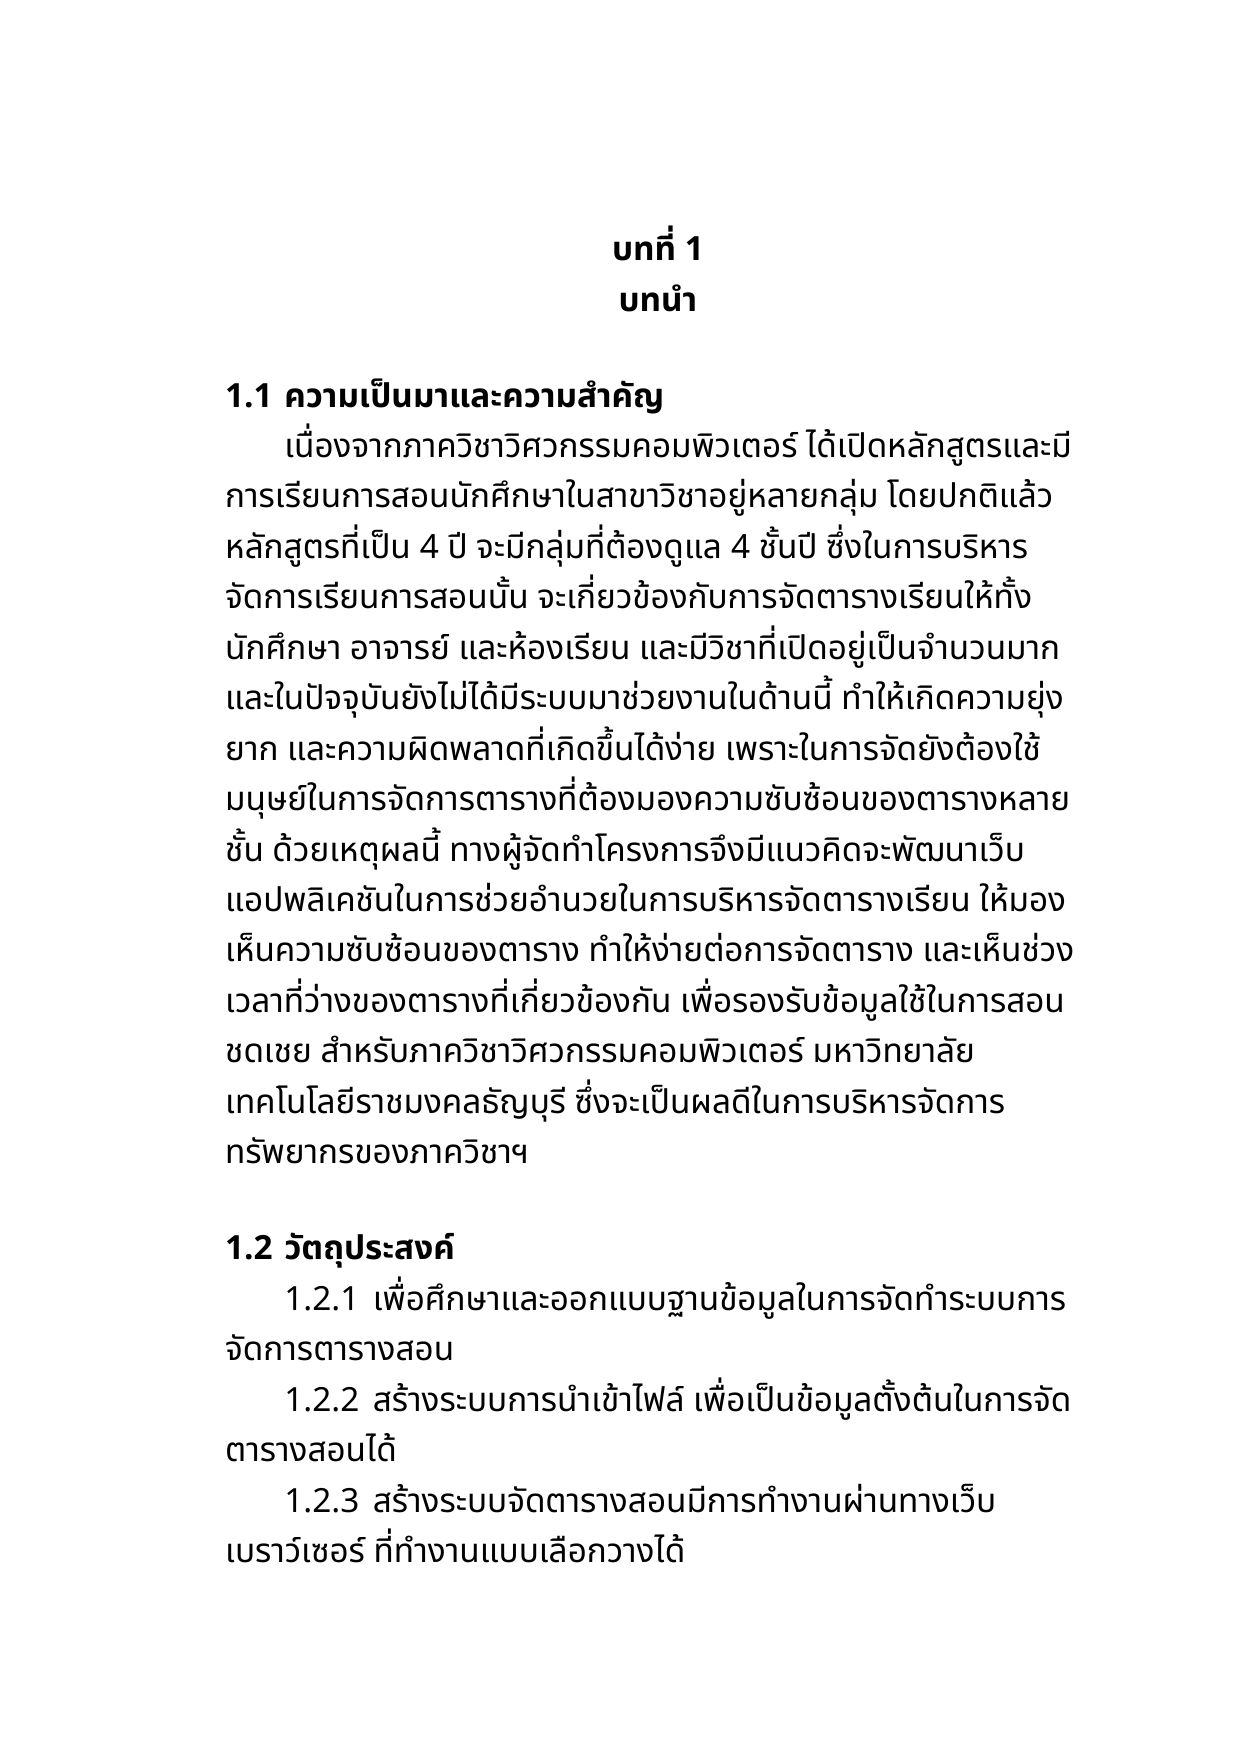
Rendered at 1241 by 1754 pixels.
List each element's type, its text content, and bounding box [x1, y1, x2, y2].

list สร้างระบบจัดตารางสอนมีการทำงานผ่านทางเว็บเบราว์เซอร์ ที่ทำงานแบบเลือกวางได้ [225, 1477, 1090, 1578]
list วัตถุประสงค์ [225, 1224, 1090, 1274]
list ความเป็นมาและความสำคัญ [225, 371, 1090, 422]
text เนื่องจากภาควิชาวิศวกรรมคอมพิวเตอร์ ได้เปิดหลักสูตรและมีการเรียนการสอนนักศึกษาในสาขาวิชาอยู่หลายกลุ่ม โดยปกติแล้วหลักสูตรที่เป็น 4 ปี จะมีกลุ่มที่ต้องดูแล 4 ชั้นปี ซึ่งในการบริหารจัดการเรียนการสอนนั้น จะเกี่ยวข้องกับการจัดตารางเรียนให้ทั้ง นักศึกษา อาจารย์ และห้องเรียน และมีวิชาที่เปิดอยู่เป็นจำนวนมาก และในปัจจุบันยังไม่ได้มีระบบมาช่วยงานในด้านนี้ ทำให้เกิดความยุ่งยาก และความผิดพลาดที่เกิดขึ้นได้ง่าย เพราะในการจัดยังต้องใช้มนุษย์ในการจัดการตารางที่ต้องมองความซับซ้อนของตารางหลายชั้น ด้วยเหตุผลนี้ ทางผู้จัดทำโครงการจึงมีแนวคิดจะพัฒนาเว็บแอปพลิเคชันในการช่วยอำนวยในการบริหารจัดตารางเรียน ให้มองเห็นความซับซ้อนของตาราง ทำให้ง่ายต่อการจัดตาราง และเห็นช่วงเวลาที่ว่างของตารางที่เกี่ยวข้องกัน เพื่อรองรับข้อมูลใช้ในการสอนชดเชย สำหรับภาควิชาวิศวกรรมคอมพิวเตอร์ มหาวิทยาลัยเทคโนโลยีราชมงคลธัญบุรี ซึ่งจะเป็นผลดีในการบริหารจัดการทรัพยากรของภาควิชาฯ [225, 422, 1090, 1178]
text บทนำ [225, 276, 1090, 326]
list สร้างระบบการนำเข้าไฟล์ เพื่อเป็นข้อมูลตั้งต้นในการจัดตารางสอนได้ [225, 1376, 1090, 1477]
list เพื่อศึกษาและออกแบบฐานข้อมูลในการจัดทำระบบการจัดการตารางสอน [225, 1274, 1090, 1376]
text บทที่ 1 [225, 225, 1090, 276]
